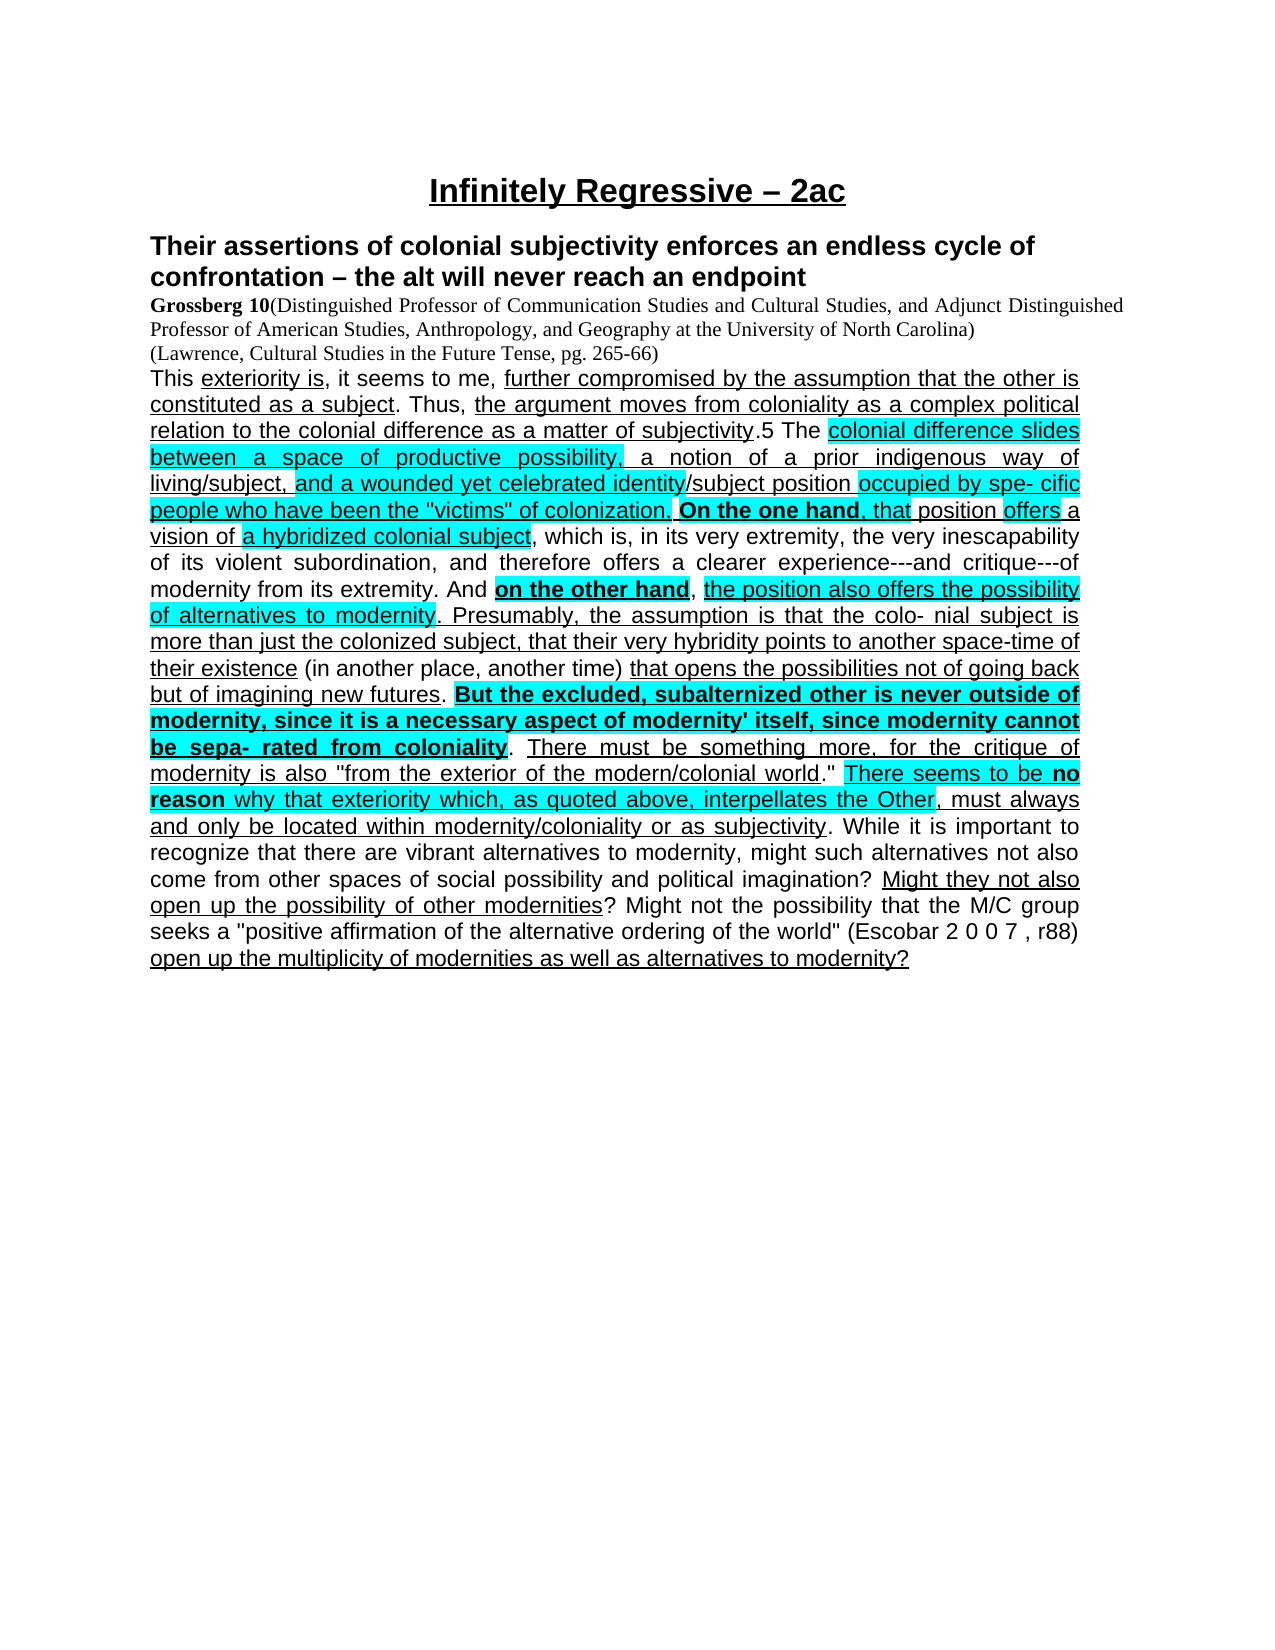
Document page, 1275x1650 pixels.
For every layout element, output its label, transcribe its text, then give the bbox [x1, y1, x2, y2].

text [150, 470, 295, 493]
subtitle Infinitely Regressive – 2ac [150, 171, 1125, 209]
text (Lawrence, Cultural Studies in the Future Tense, pg. 265-66) [150, 341, 1125, 365]
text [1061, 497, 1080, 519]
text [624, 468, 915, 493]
text Grossberg 10(Distinguished Professor of Communication Studies and Cultural Studies, and Adjunct Distinguished Professor of American Studies, Anthropology, and Geography at the University of North Carolina) [150, 293, 1125, 341]
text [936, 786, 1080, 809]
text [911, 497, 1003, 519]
subtitle Their assertions of colonial subjectivity enforces an endless cycle of confrontation – the alt will never reach an endpoint [150, 230, 1125, 293]
text This exteriority is, it seems to me, further compromised by the assumption that the other is constituted as a subject. Thus, the argument moves from coloniality as a complex political relation to the colonial difference as a matter of subjectivity.5 The colonial difference slides between a space of productive possibility, a notion of a prior indigenous way of living/subject, and a wounded yet celebrated identity/subject position occupied by spe- cific people who have been the ''victims" of colonization. On the one hand, that position offers a vision of a hybridized colonial subject, which is, in its very extremity, the very inescapability of its violent subordination, and therefore offers a clearer experience---and critique---of modernity from its extremity. And on the other hand, the position also offers the possibility of alternatives to modernity. Presumably, the assumption is that the colo- nial subject is more than just the colonized subject, that their very hybridity points to another space-time of their existence (in another place, another time) that opens the possibilities not of going back but of imagining new futures. But the excluded, subalternized other is never outside of modernity, since it is a necessary aspect of modernity' itself, since modernity cannot be sepa- rated from coloniality. There must be something more, for the critique of modernity is also ''from the exterior of the modern/colonial world." There seems to be no reason why that exteriority which, as quoted above, interpellates the Other, must always and only be located within modernity/coloniality or as subjectivity. While it is important to recognize that there are vibrant alternatives to modernity, might such alternatives not also come from other spaces of social possibility and political imagination? Might they not also open up the possibility of other modernities? Might not the possibility that the M/C group seeks a ''positive affirmation of the alternative ordering of the world" (Escobar 2 0 0 7 , r88) open up the multiplicity of modernities as well as alternatives to modernity? [150, 810, 1080, 971]
